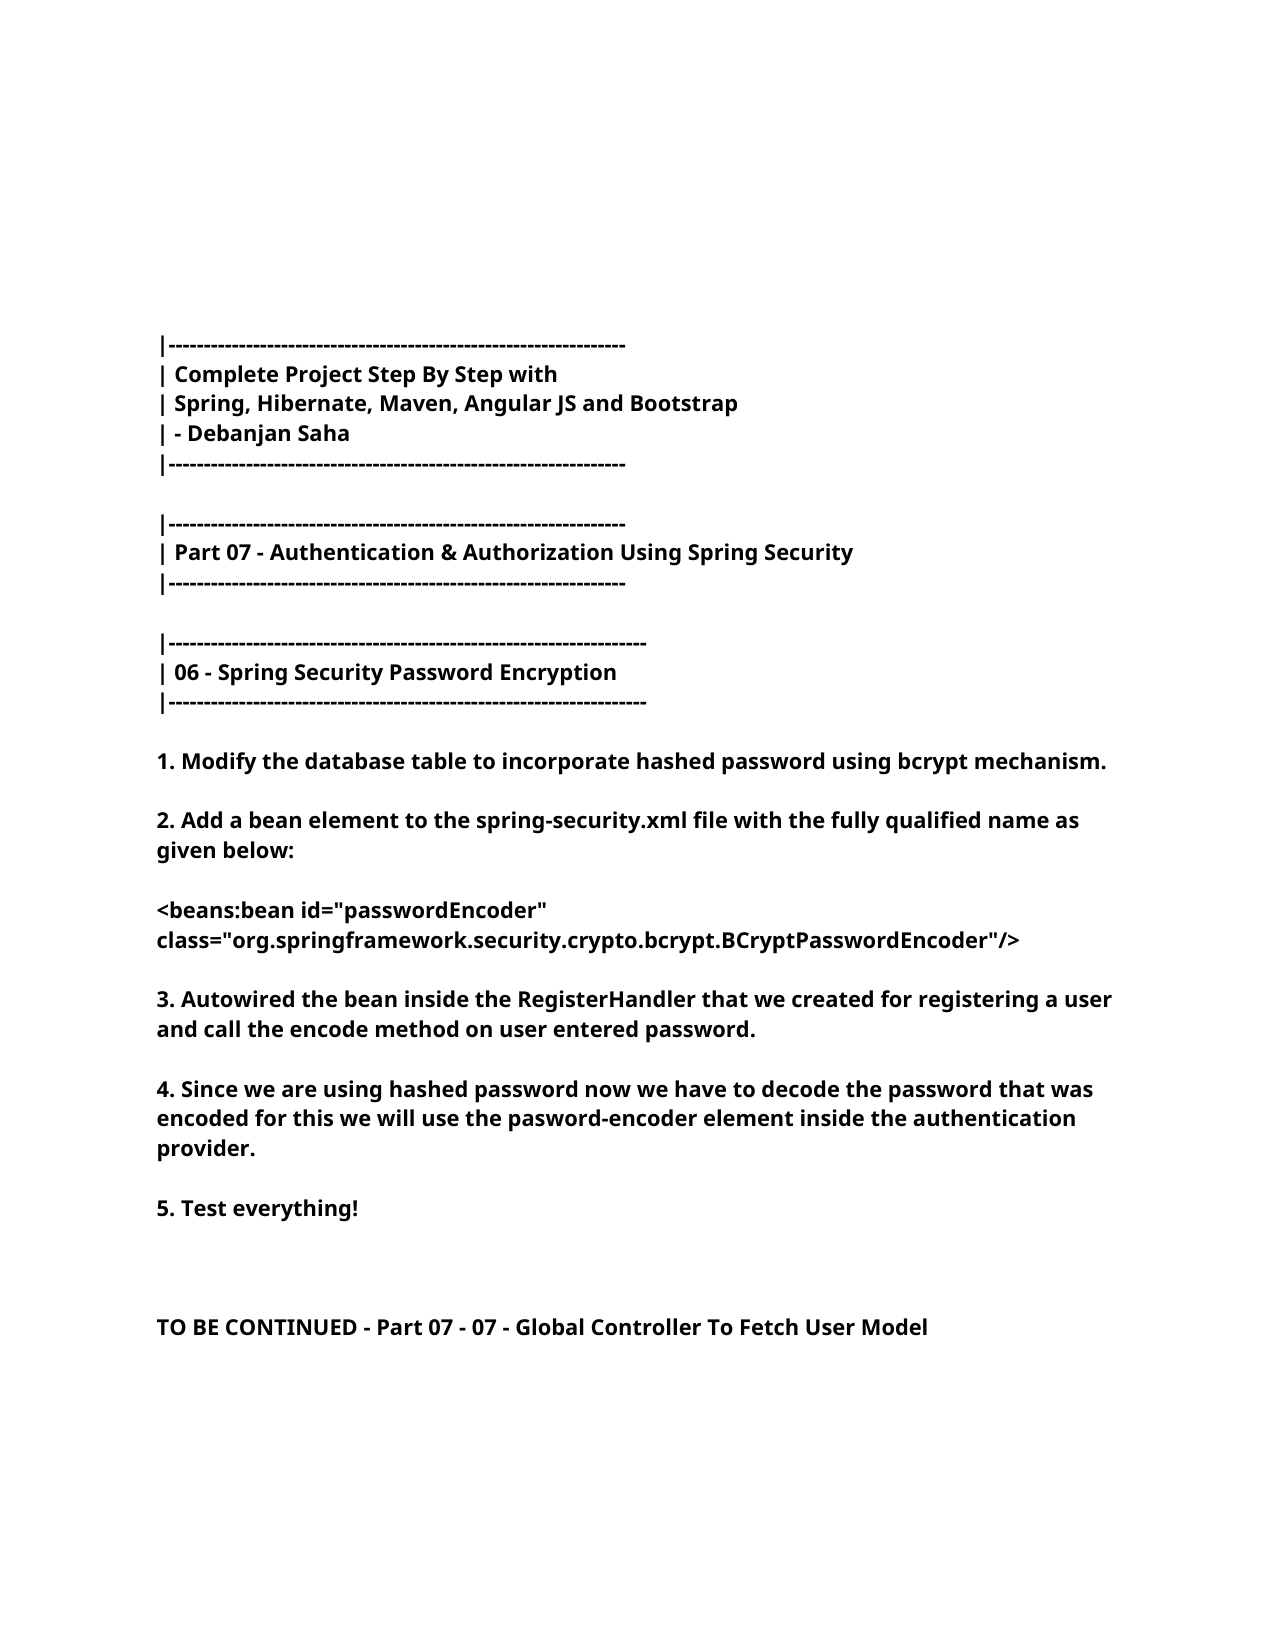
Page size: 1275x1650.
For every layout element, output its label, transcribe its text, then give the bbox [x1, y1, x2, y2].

text 3. Autowired the bean inside the RegisterHandler that we created for registering a user and call the encode method on user entered password. [156, 984, 1118, 1044]
text |----------------------------------------------------------------- [156, 507, 1118, 537]
text | Complete Project Step By Step with [156, 358, 1118, 388]
text |----------------------------------------------------------------- [156, 448, 1118, 478]
text <beans:bean id="passwordEncoder" class="org.springframework.security.crypto.bcrypt.BCryptPasswordEncoder"/> [156, 895, 1118, 954]
text |-------------------------------------------------------------------- [156, 686, 1118, 716]
text | 06 - Spring Security Password Encryption [156, 656, 1118, 686]
text | - Debanjan Saha [156, 418, 1118, 448]
text | Spring, Hibernate, Maven, Angular JS and Bootstrap [156, 388, 1118, 418]
text TO BE CONTINUED - Part 07 - 07 - Global Controller To Fetch User Model [156, 1312, 1118, 1342]
text |----------------------------------------------------------------- [156, 567, 1118, 597]
text 4. Since we are using hashed password now we have to decode the password that was encoded for this we will use the pasword-encoder element inside the authentication provider. [156, 1073, 1118, 1163]
text |-------------------------------------------------------------------- [156, 627, 1118, 656]
text 2. Add a bean element to the spring-security.xml file with the fully qualified name as given below: [156, 805, 1118, 865]
text | Part 07 - Authentication & Authorization Using Spring Security [156, 537, 1118, 567]
text |----------------------------------------------------------------- [156, 329, 1118, 358]
text 1. Modify the database table to incorporate hashed password using bcrypt mechanism. [156, 746, 1118, 776]
text 5. Test everything! [156, 1193, 1118, 1222]
